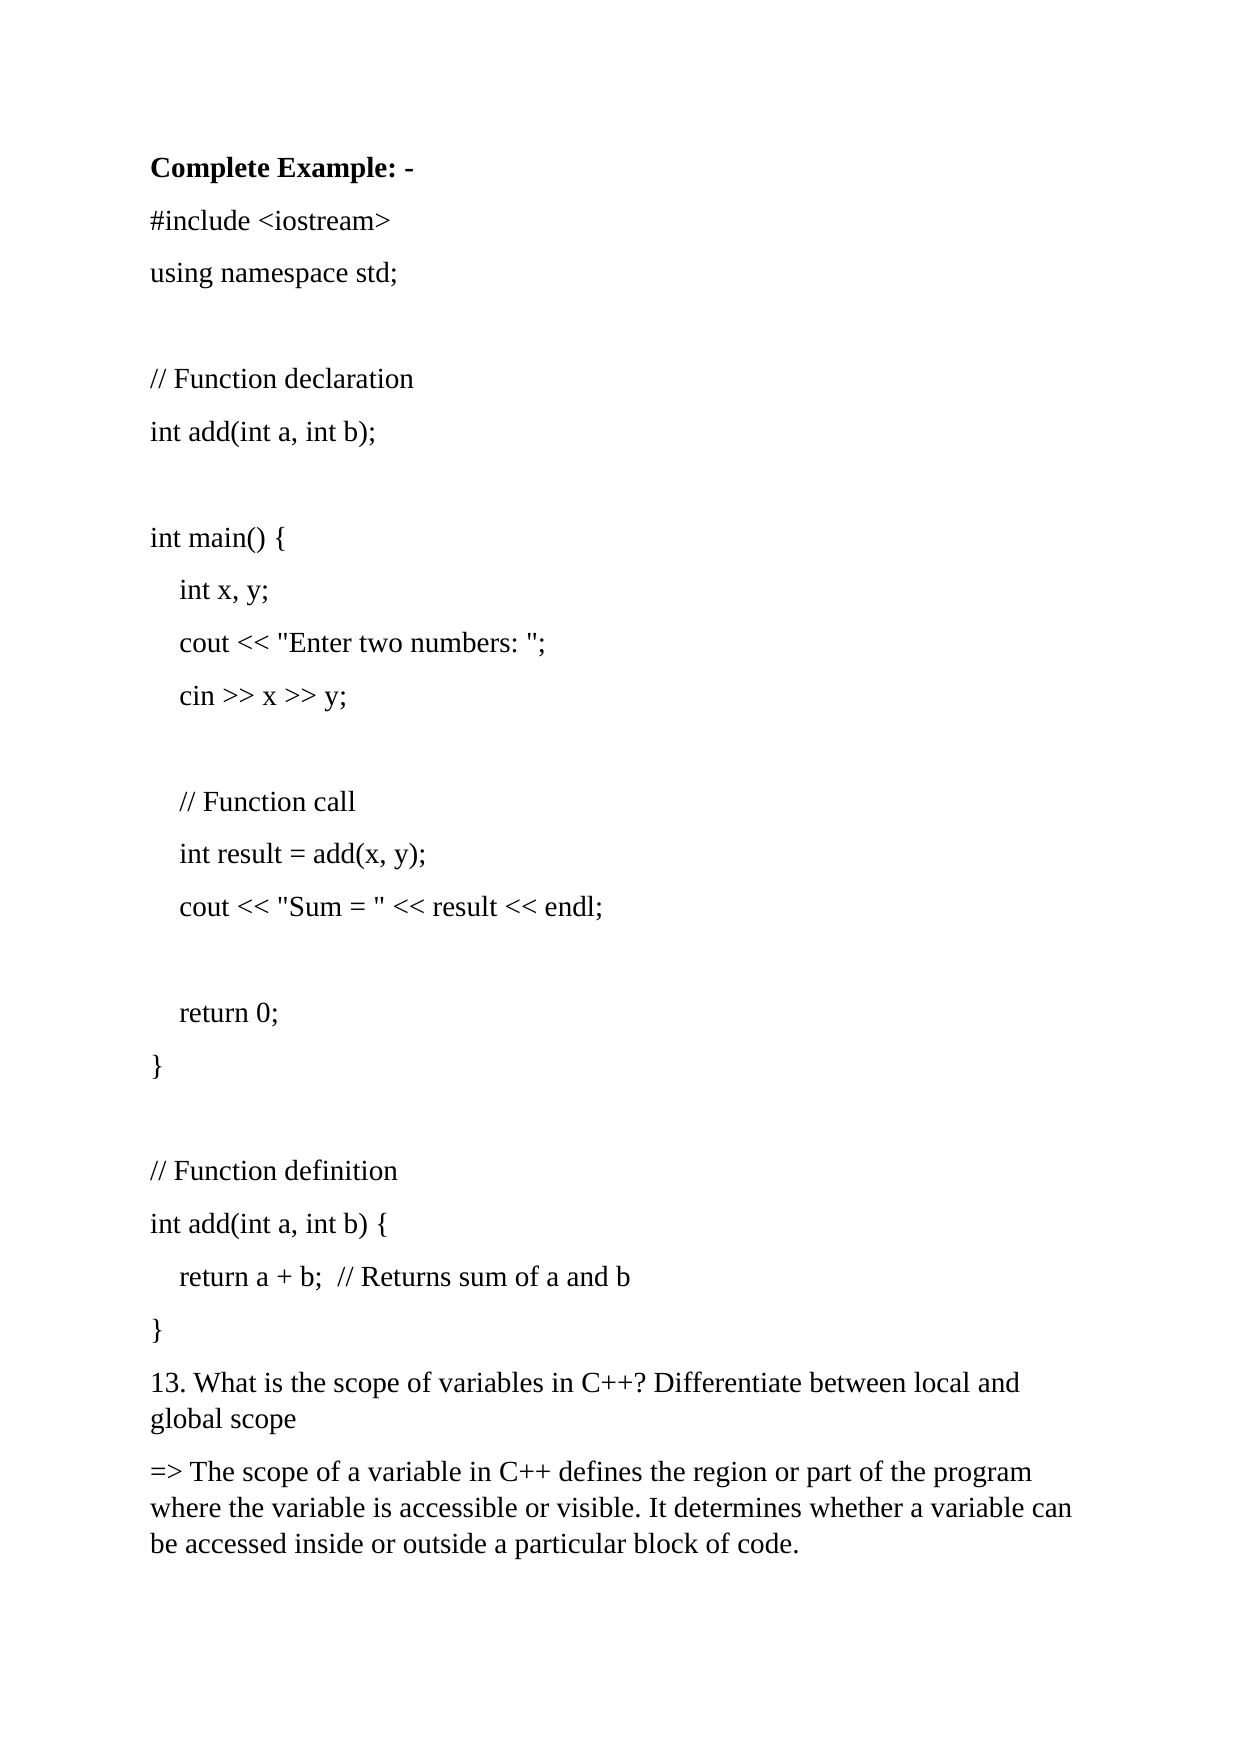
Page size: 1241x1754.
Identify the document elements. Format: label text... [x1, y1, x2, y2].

text return a + b; // Returns sum of a and b [150, 1259, 1090, 1293]
text #include <iostream> [150, 203, 1090, 236]
text => The scope of a variable in C++ defines the region or part of the program where the variable is accessible or visible. It determines whether a variable can be accessed inside or outside a particular block of code. [150, 1454, 1090, 1559]
text cout << "Enter two numbers: "; [150, 625, 1090, 659]
text int add(int a, int b); [150, 414, 1090, 448]
text // Function declaration [150, 361, 1090, 395]
text cin >> x >> y; [150, 678, 1090, 712]
text } [150, 1312, 1090, 1345]
text cout << "Sum = " << result << endl; [150, 889, 1090, 923]
text 13. What is the scope of variables in C++? Differentiate between local and global scope [150, 1365, 1090, 1434]
text using namespace std; [150, 256, 1090, 289]
text return 0; [150, 995, 1090, 1028]
text int add(int a, int b) { [150, 1206, 1090, 1240]
text int result = add(x, y); [150, 837, 1090, 870]
text Complete Example: - [150, 150, 1090, 183]
text int main() { [150, 520, 1090, 553]
text // Function call [150, 784, 1090, 817]
text int x, y; [150, 572, 1090, 606]
text // Function definition [150, 1153, 1090, 1187]
text } [150, 1048, 1090, 1081]
